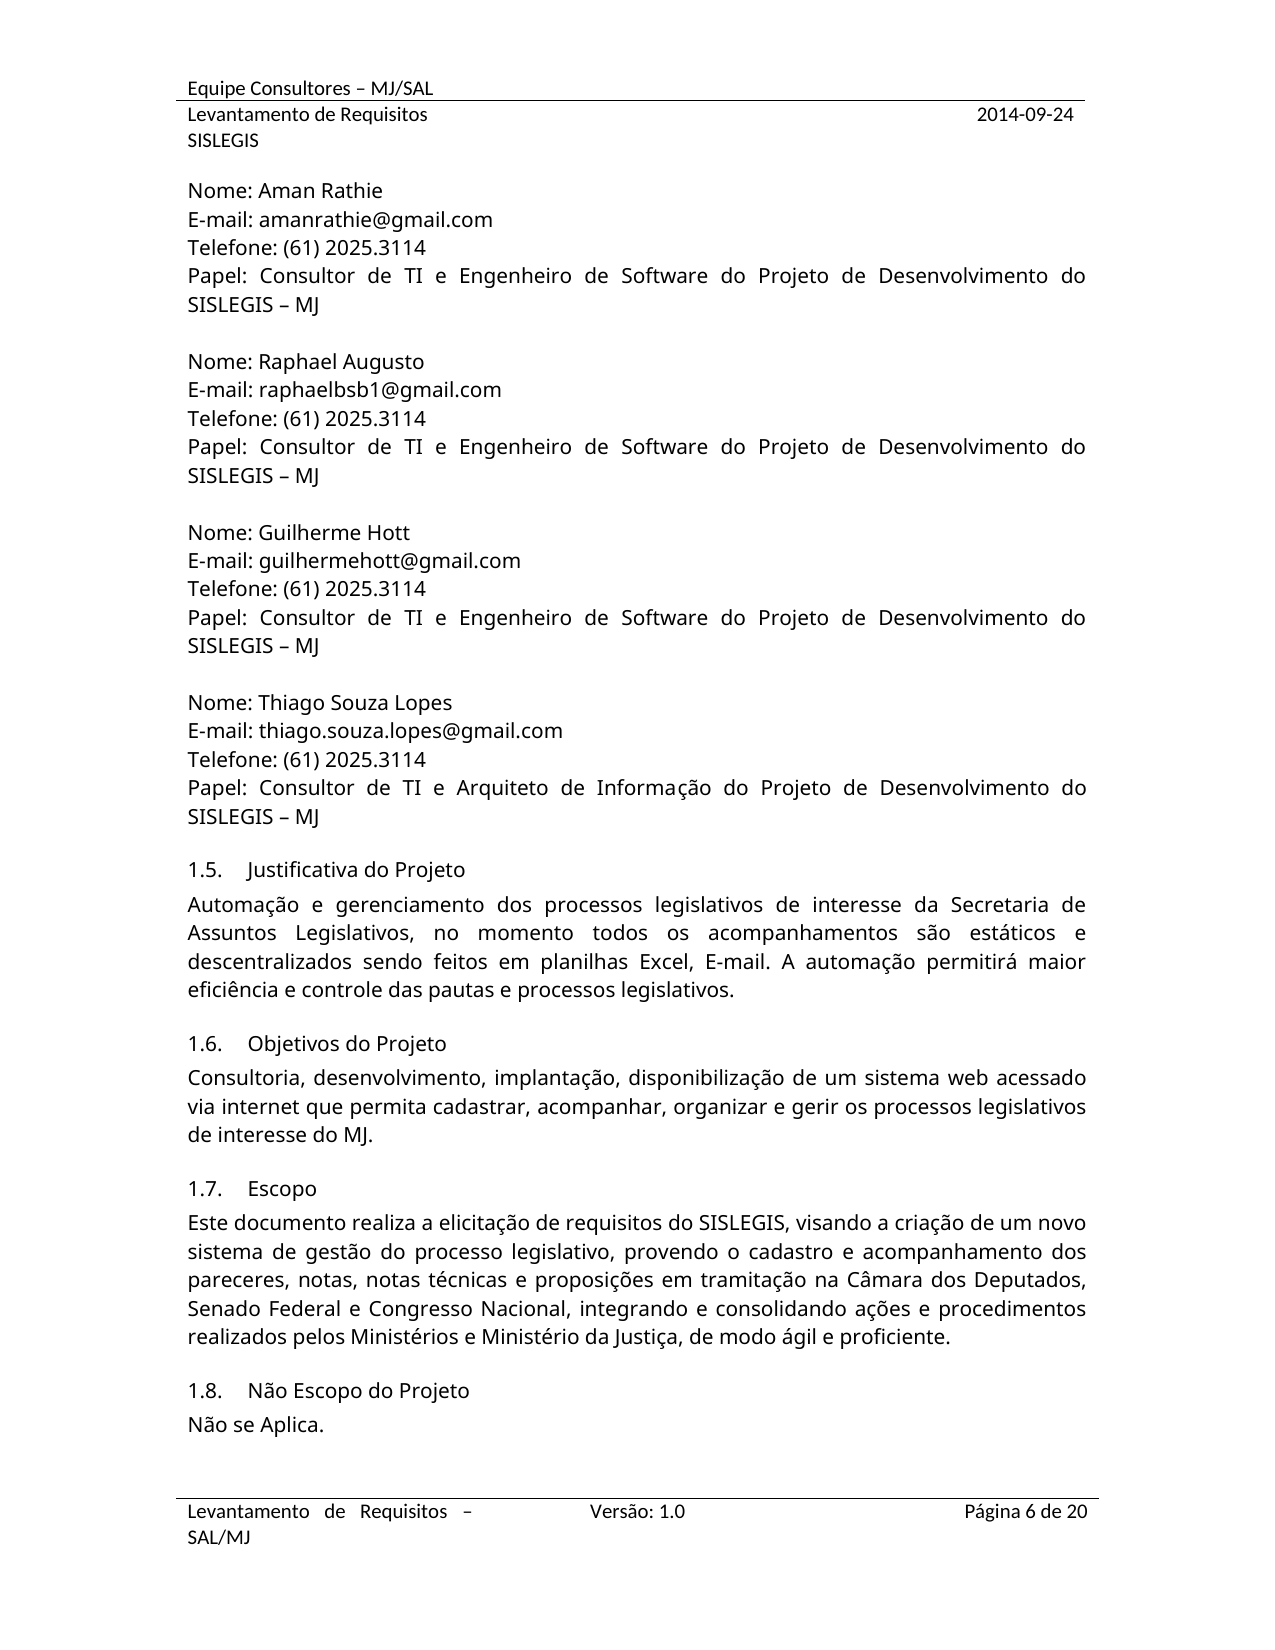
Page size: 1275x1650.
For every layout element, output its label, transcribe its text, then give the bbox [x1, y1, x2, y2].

text Não se Aplica. [187, 1410, 1087, 1439]
text E-mail: guilhermehott@gmail.com [187, 546, 1087, 574]
text Papel: Consultor de TI e Engenheiro de Software do Projeto de Desenvolvimento do SISLEGIS – MJ [187, 432, 1087, 489]
text Papel: Consultor de TI e Arquiteto de Informação do Projeto de Desenvolvimento do SISLEGIS – MJ [187, 773, 1087, 830]
text Telefone: (61) 2025.3114 [187, 404, 1087, 432]
text E-mail: thiago.souza.lopes@gmail.com [187, 717, 1087, 745]
text E-mail: raphaelbsb1@gmail.com [187, 375, 1087, 404]
text Telefone: (61) 2025.3114 [187, 745, 1087, 773]
text Automação e gerenciamento dos processos legislativos de interesse da Secretaria de Assuntos Legislativos, no momento todos os acompanhamentos são estáticos e descentralizados sendo feitos em planilhas Excel, E-mail. A automação permitirá maior eficiência e controle das pautas e processos legislativos. [187, 890, 1087, 1004]
text Telefone: (61) 2025.3114 [187, 233, 1087, 262]
text E-mail: amanrathie@gmail.com [187, 205, 1087, 233]
subtitle Escopo [187, 1174, 1087, 1202]
text Nome: Guilherme Hott [187, 518, 1087, 546]
text Consultoria, desenvolvimento, implantação, disponibilização de um sistema web acessado via internet que permita cadastrar, acompanhar, organizar e gerir os processos legislativos de interesse do MJ. [187, 1063, 1087, 1149]
subtitle Justificativa do Projeto [187, 855, 1087, 884]
text Nome: Aman Rathie [187, 176, 1087, 205]
subtitle Objetivos do Projeto [187, 1029, 1087, 1057]
text Papel: Consultor de TI e Engenheiro de Software do Projeto de Desenvolvimento do SISLEGIS – MJ [187, 262, 1087, 318]
text Nome: Thiago Souza Lopes [187, 688, 1087, 717]
text Telefone: (61) 2025.3114 [187, 574, 1087, 603]
text Este documento realiza a elicitação de requisitos do SISLEGIS, visando a criação de um novo sistema de gestão do processo legislativo, provendo o cadastro e acompanhamento dos pareceres, notas, notas técnicas e proposições em tramitação na Câmara dos Deputados, Senado Federal e Congresso Nacional, integrando e consolidando ações e procedimentos realizados pelos Ministérios e Ministério da Justiça, de modo ágil e proficiente. [187, 1208, 1087, 1351]
text Papel: Consultor de TI e Engenheiro de Software do Projeto de Desenvolvimento do SISLEGIS – MJ [187, 603, 1087, 660]
subtitle Não Escopo do Projeto [187, 1376, 1087, 1404]
text Nome: Raphael Augusto [187, 347, 1087, 375]
